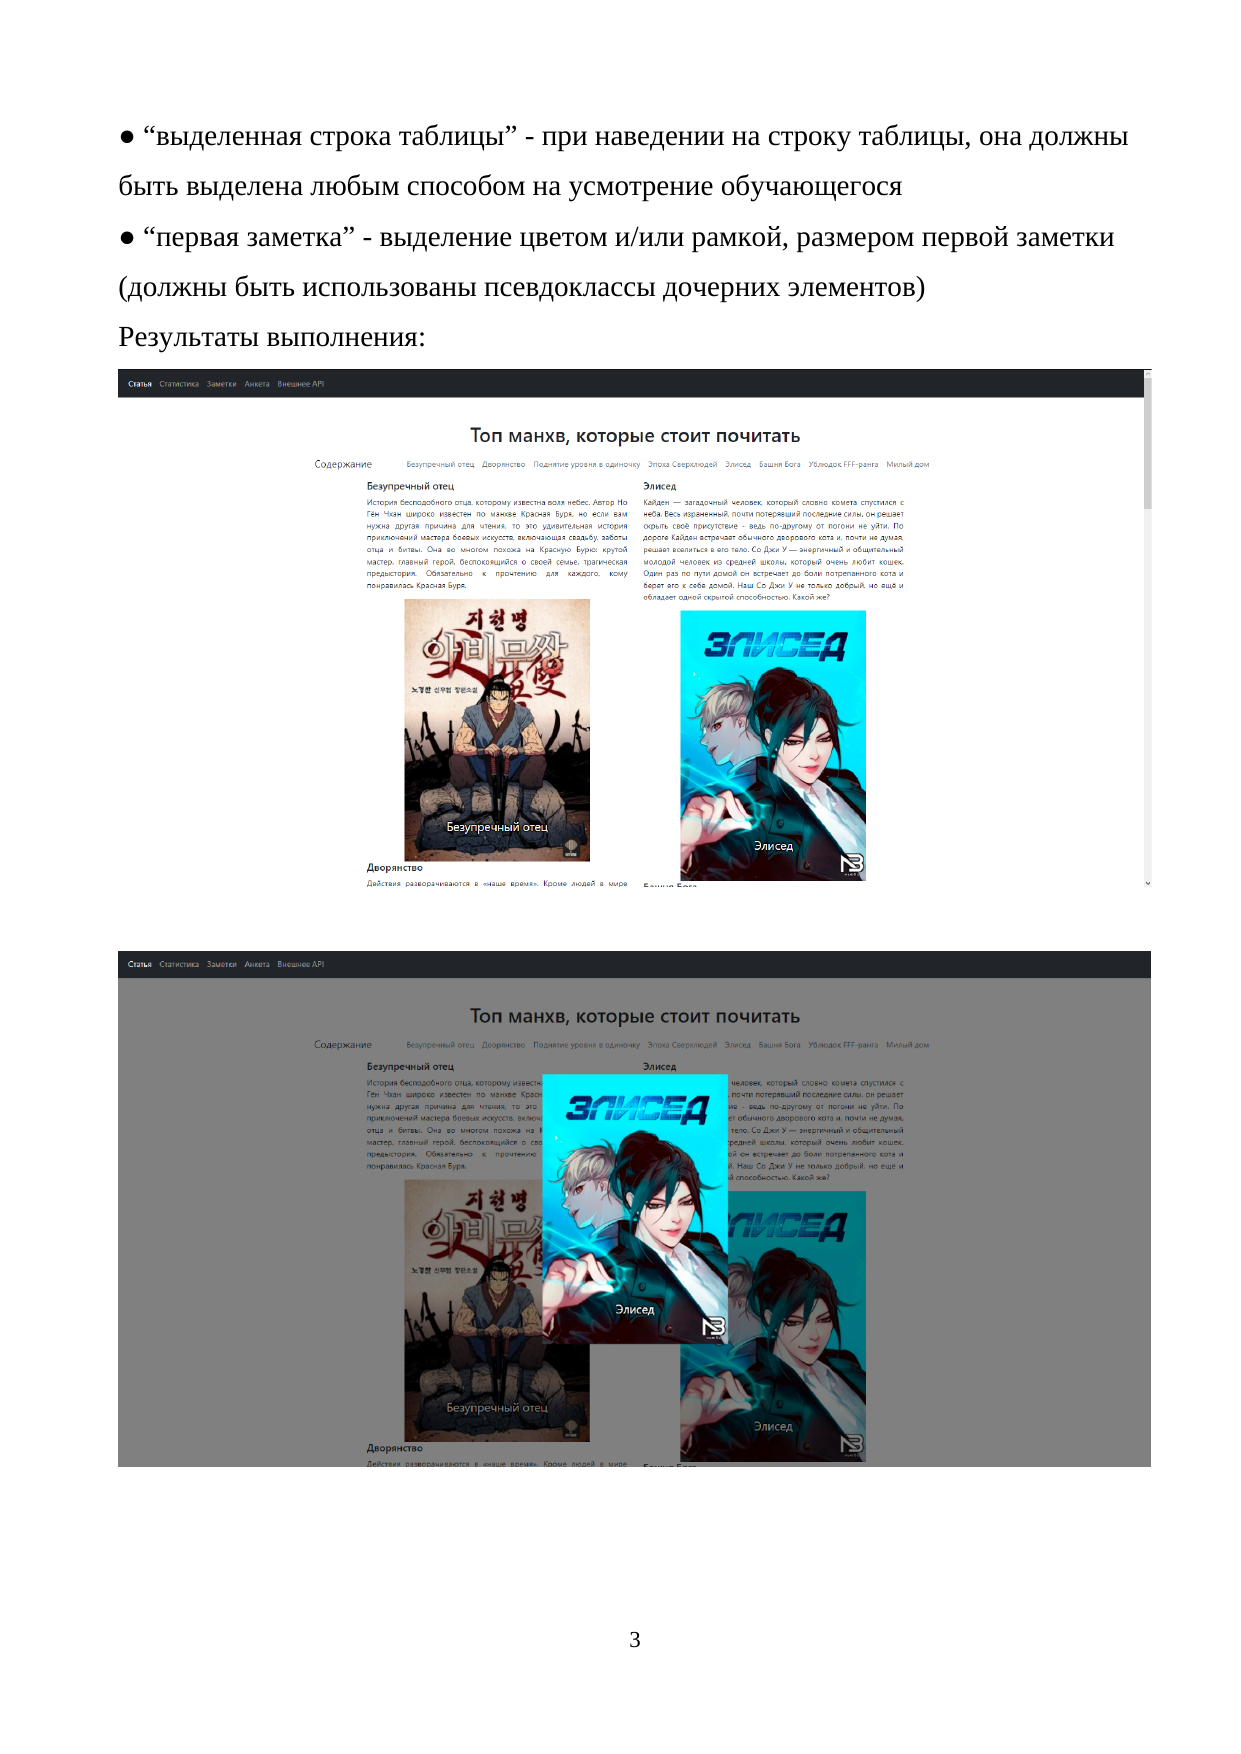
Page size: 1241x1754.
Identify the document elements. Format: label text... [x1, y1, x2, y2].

text Результаты выполнения: [118, 319, 1152, 353]
picture [118, 369, 1152, 887]
text ● “первая заметка” - выделение цветом и/или рамкой, размером первой заметки (должны быть использованы псевдоклассы дочерних элементов) [118, 219, 1152, 303]
text ● “выделенная строка таблицы” - при наведении на строку таблицы, она должны быть выделена любым способом на усмотрение обучающегося [118, 118, 1152, 202]
picture [118, 951, 1151, 1467]
